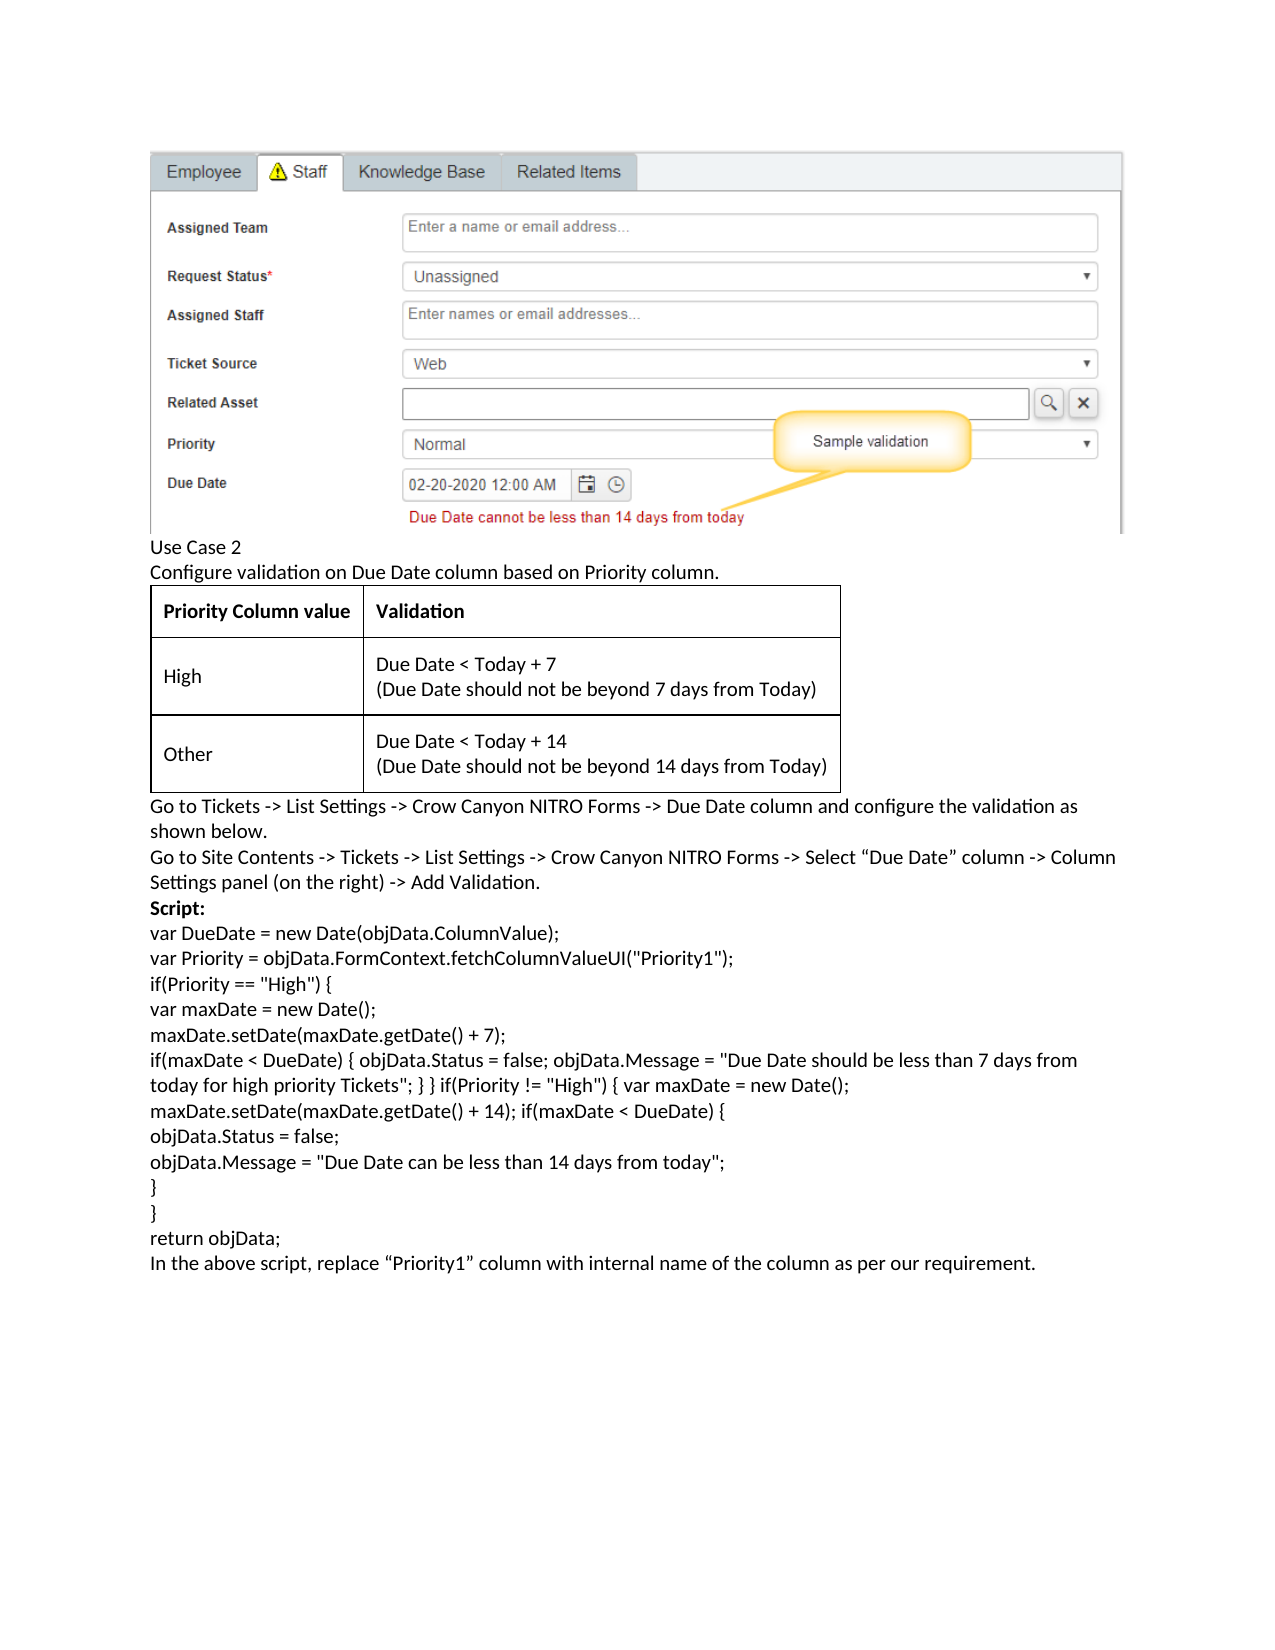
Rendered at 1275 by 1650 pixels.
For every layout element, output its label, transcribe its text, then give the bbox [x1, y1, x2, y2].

table_header Validation [364, 586, 840, 637]
table_cell High [152, 638, 363, 714]
text Go to Tickets -> List Settings -> Crow Canyon NITRO Forms -> Due Date column and configure the validation as shown below. [150, 793, 1125, 844]
picture [150, 150, 1125, 534]
text Configure validation on Due Date column based on Priority column. [150, 559, 1125, 585]
text var DueDate = new Date(objData.ColumnValue); var Priority = objData.FormContext.fetchColumnValueUI("Priority1"); if(Priority == "High") { var maxDate = new Date(); maxDate.setDate(maxDate.getDate() + 7); if(maxDate < DueDate) { objData.Status = false; objData.Message = "Due Date should be less than 7 days from today for high priority Tickets"; } } if(Priority != "High") { var maxDate = new Date(); maxDate.setDate(maxDate.getDate() + 14); if(maxDate < DueDate) { objData.Status = false; objData.Message = "Due Date can be less than 14 days from today"; } } return objData; [150, 920, 1125, 1251]
text Use Case 2 [150, 534, 1125, 559]
text Go to Site Contents -> Tickets -> List Settings -> Crow Canyon NITRO Forms -> Select “Due Date” column -> Column Settings panel (on the right) -> Add Validation. [150, 844, 1125, 895]
table_cell Due Date < Today + 14 (Due Date should not be beyond 14 days from Today) [364, 716, 840, 791]
text Script: [150, 895, 1125, 920]
table_cell Other [152, 716, 363, 791]
text In the above script, replace “Priority1” column with internal name of the column as per our requirement. [150, 1251, 1125, 1276]
table_cell Due Date < Today + 7 (Due Date should not be beyond 7 days from Today) [364, 638, 840, 714]
table_header Priority Column value [152, 586, 363, 637]
